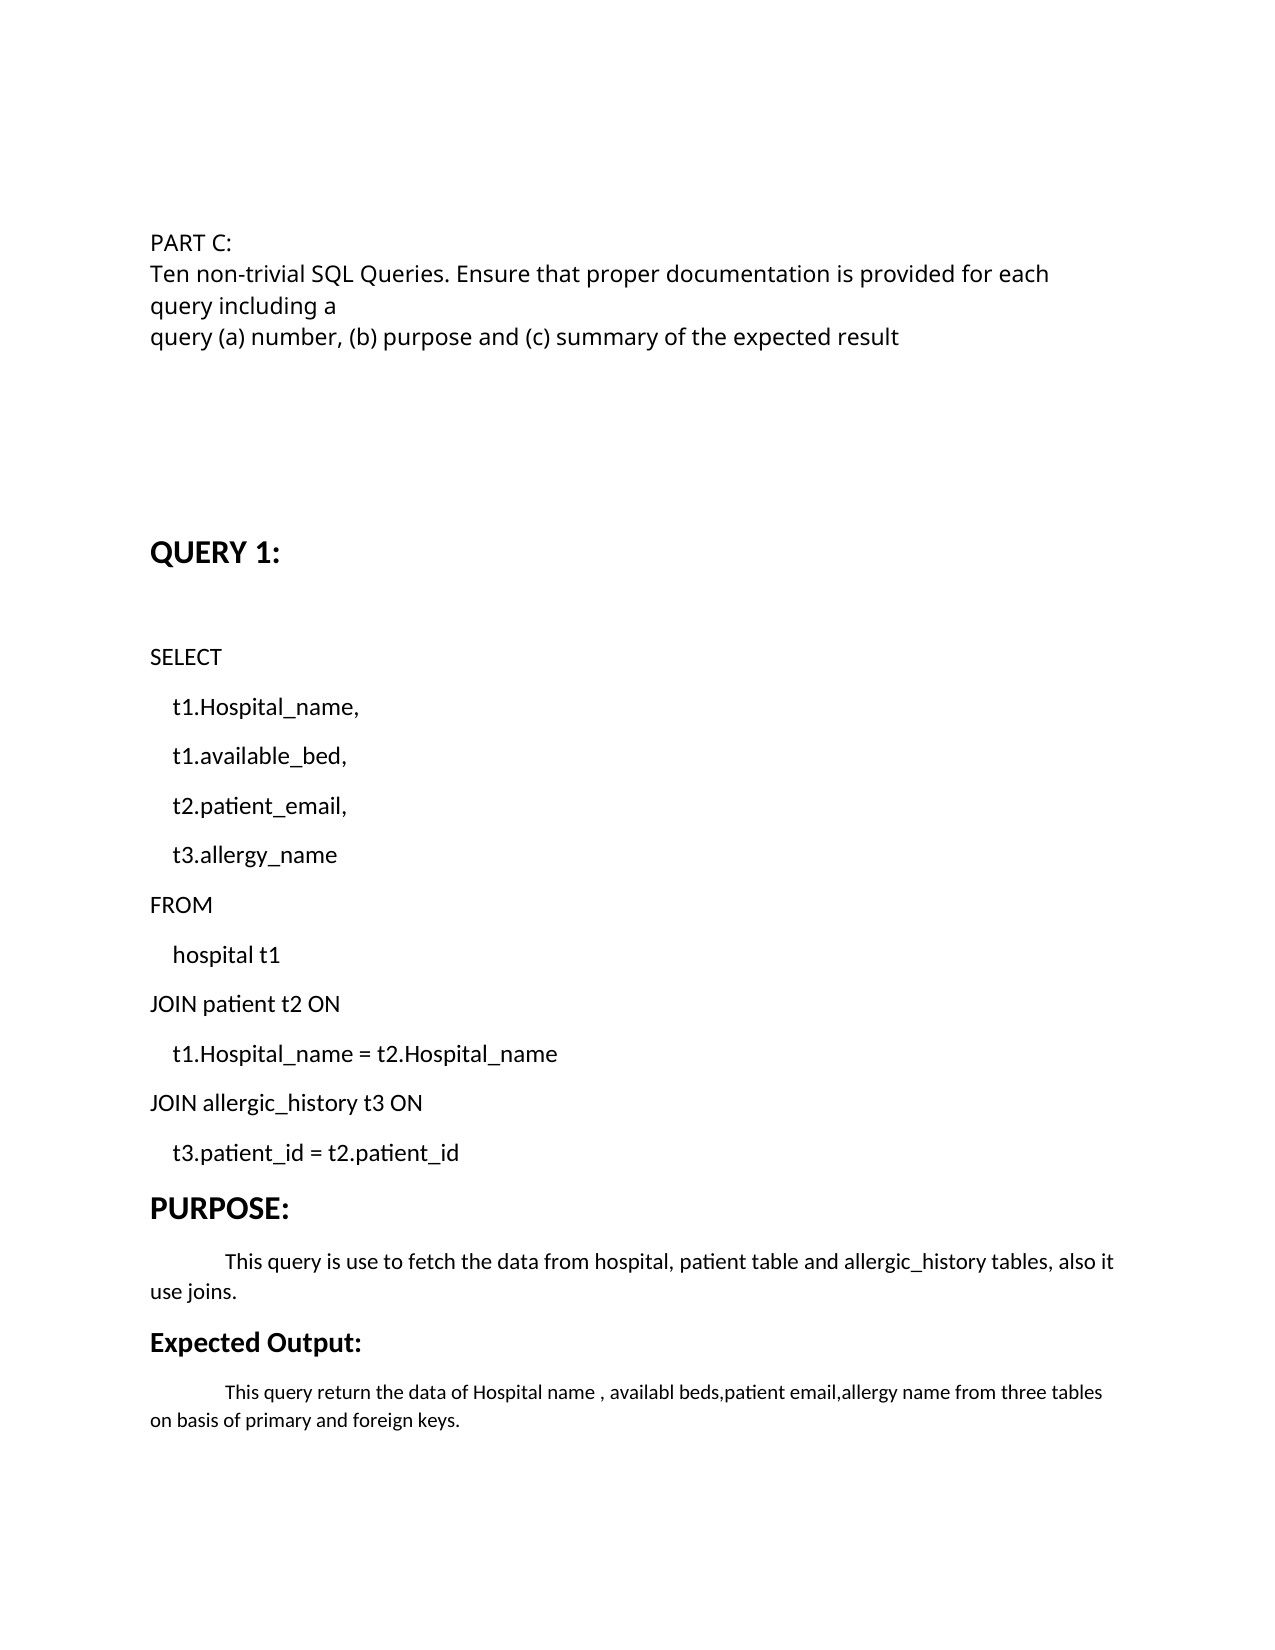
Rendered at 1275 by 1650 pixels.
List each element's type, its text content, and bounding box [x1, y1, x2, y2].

text QUERY 1: [150, 531, 1125, 572]
text hospital t1 [150, 939, 1125, 969]
text PART C: [150, 227, 1125, 258]
text PURPOSE: [150, 1187, 1125, 1227]
text query (a) number, (b) purpose and (c) summary of the expected result [150, 321, 1125, 352]
text t1.Hospital_name = t2.Hospital_name [150, 1038, 1125, 1068]
text Expected Output: [150, 1324, 1125, 1360]
text t3.patient_id = t2.patient_id [150, 1137, 1125, 1168]
text This query return the data of Hospital name , availabl beds,patient email,allergy name from three tables on basis of primary and foreign keys. [150, 1379, 1125, 1432]
text Ten non-trivial SQL Queries. Ensure that proper documentation is provided for each [150, 258, 1125, 289]
text t1.available_bed, [150, 740, 1125, 771]
text This query is use to fetch the data from hospital, patient table and allergic_history tables, also it use joins. [150, 1247, 1125, 1306]
text FROM [150, 889, 1125, 920]
text JOIN allergic_history t3 ON [150, 1087, 1125, 1118]
text JOIN patient t2 ON [150, 988, 1125, 1019]
text t1.Hospital_name, [150, 691, 1125, 721]
text t3.allergy_name [150, 839, 1125, 870]
text t2.patient_email, [150, 790, 1125, 821]
text query including a [150, 289, 1125, 321]
text SELECT [150, 641, 1125, 672]
